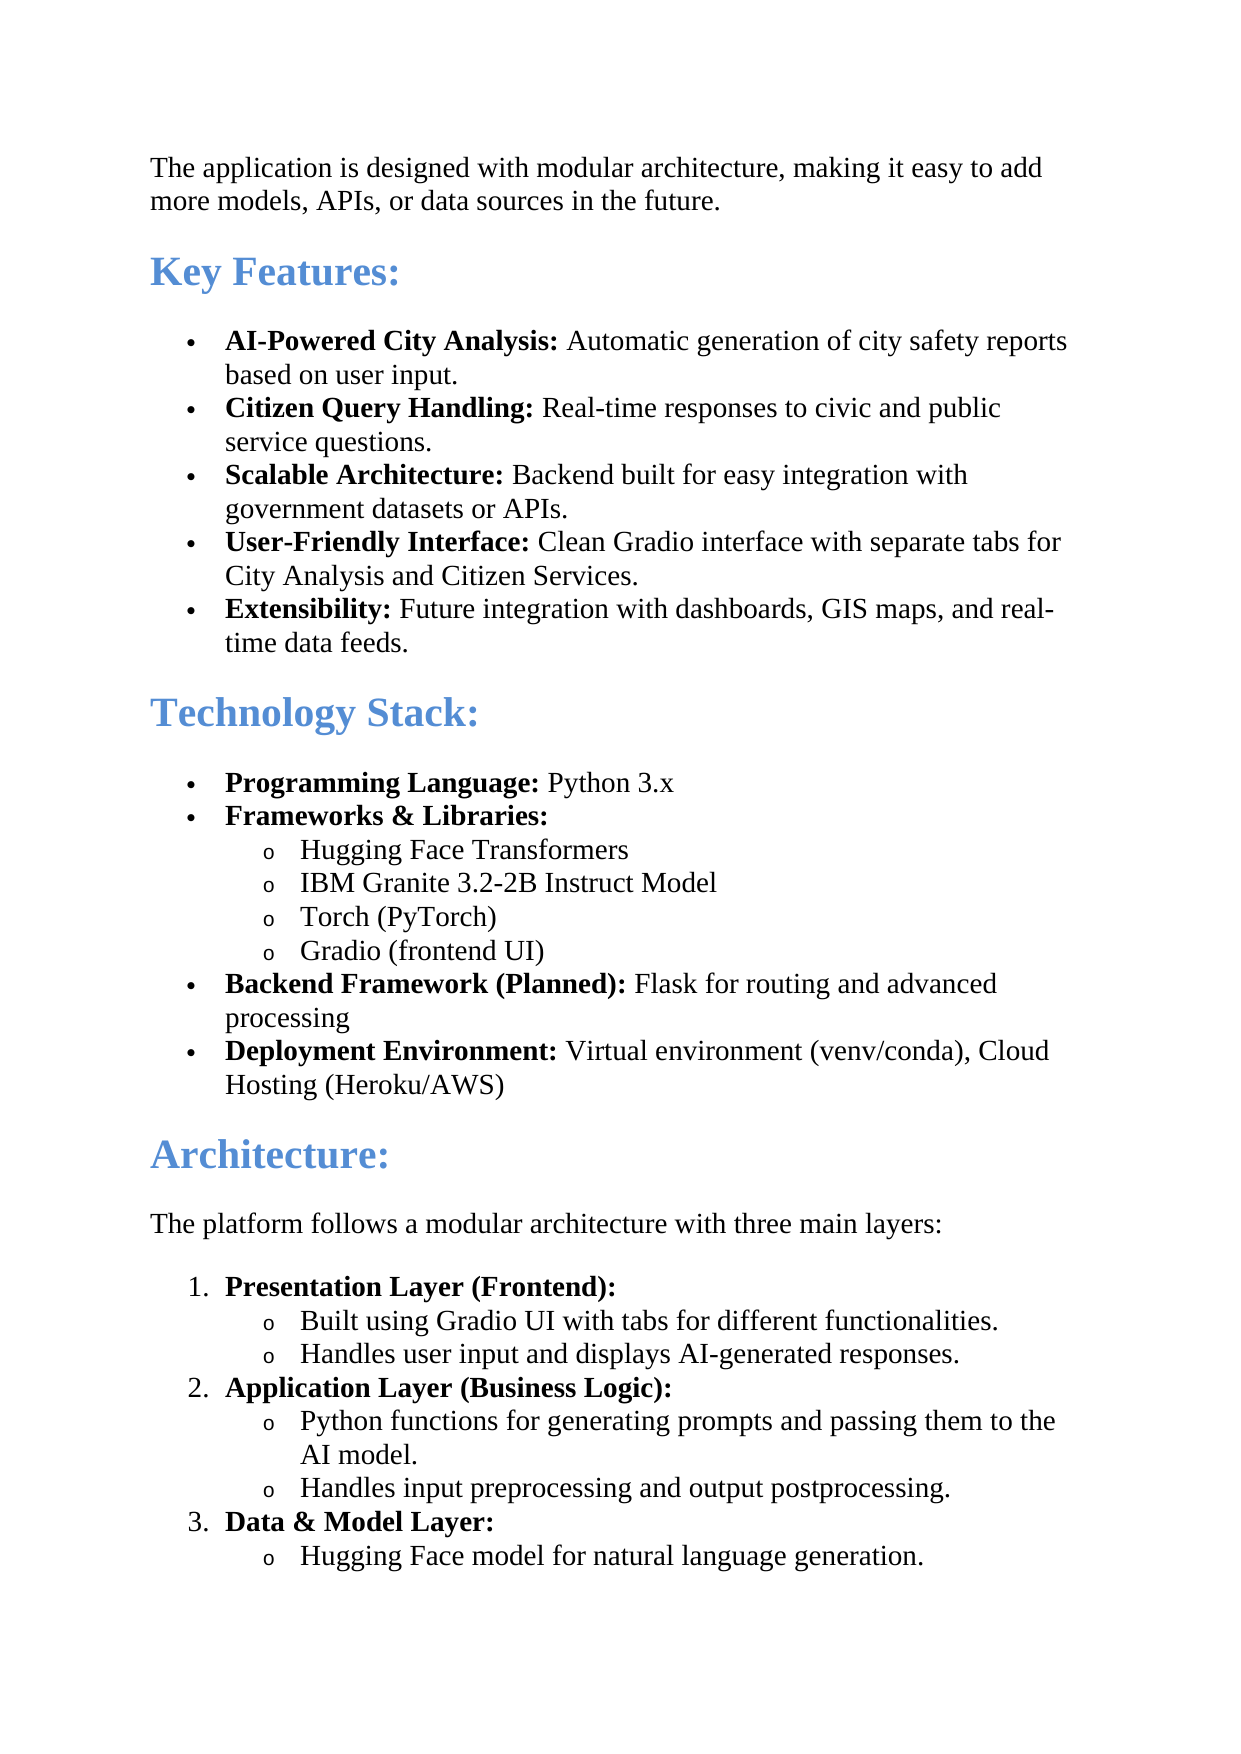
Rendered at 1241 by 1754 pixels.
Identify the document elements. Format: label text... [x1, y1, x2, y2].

text Architecture: [150, 1129, 1090, 1177]
list Built using Gradio UI with tabs for different functionalities. [262, 1303, 1090, 1336]
list Backend Framework (Planned): Flask for routing and advanced processing [187, 966, 1090, 1033]
list Scalable Architecture: Backend built for easy integration with government datasets or APIs. [187, 457, 1090, 524]
list Citizen Query Handling: Real-time responses to civic and public service questions. [187, 390, 1090, 457]
list Frameworks & Libraries: [187, 798, 1090, 832]
list IBM Granite 3.2-2B Instruct Model [262, 866, 1090, 899]
list Deployment Environment: Virtual environment (venv/conda), Cloud Hosting (Heroku/AWS) [187, 1033, 1090, 1100]
list Python functions for generating prompts and passing them to the AI model. [262, 1403, 1090, 1471]
list User-Friendly Interface: Clean Gradio interface with separate tabs for City Analysis and Citizen Services. [187, 524, 1090, 592]
text The platform follows a modular architecture with three main layers: [150, 1207, 1090, 1240]
list Presentation Layer (Frontend): [187, 1269, 1090, 1303]
text The application is designed with modular architecture, making it easy to add more models, APIs, or data sources in the future. [150, 150, 1090, 217]
list Handles input preprocessing and output postprocessing. [262, 1471, 1090, 1504]
text Technology Stack: [150, 688, 1090, 736]
list Data & Model Layer: [187, 1504, 1090, 1538]
list Handles user input and displays AI-generated responses. [262, 1336, 1090, 1370]
list Hugging Face Transformers [262, 832, 1090, 866]
list Application Layer (Business Logic): [187, 1370, 1090, 1403]
list Torch (PyTorch) [262, 899, 1090, 933]
list Hugging Face model for natural language generation. [262, 1538, 1090, 1571]
text Key Features: [150, 246, 1090, 294]
list Programming Language: Python 3.x [187, 765, 1090, 798]
list Gradio (frontend UI) [262, 933, 1090, 966]
list AI-Powered City Analysis: Automatic generation of city safety reports based on user input. [187, 323, 1090, 390]
list Extensibility: Future integration with dashboards, GIS maps, and real-time data feeds. [187, 592, 1090, 659]
